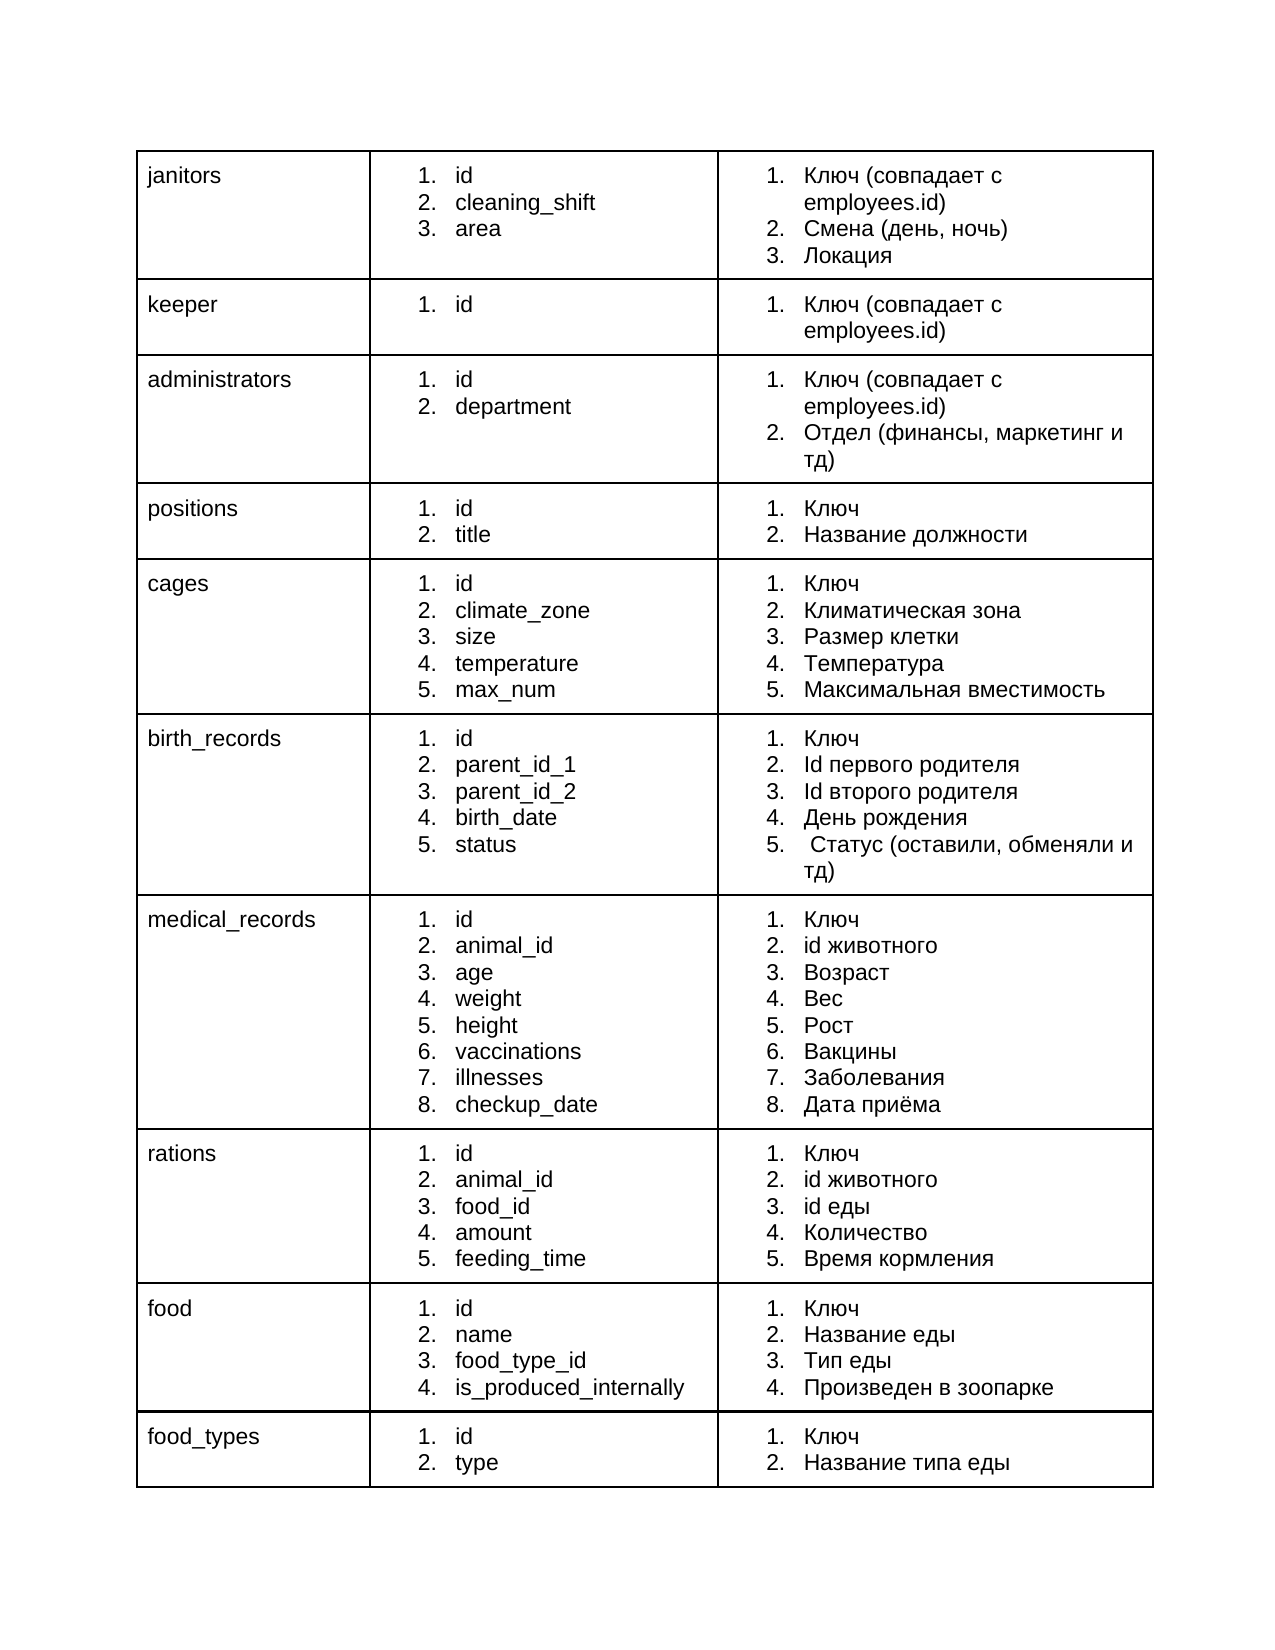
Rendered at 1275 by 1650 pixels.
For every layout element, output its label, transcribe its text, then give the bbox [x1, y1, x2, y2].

table_cell id cleaning_shift area [371, 152, 717, 278]
table_cell cages [138, 560, 369, 713]
table_cell id department [371, 356, 717, 482]
table_cell Ключ Название должности [719, 484, 1152, 558]
table_cell Ключ (совпадает с employees.id) Смена (день, ночь) Локация [719, 152, 1152, 278]
table_cell administrators [138, 356, 369, 482]
table_cell food [138, 1284, 369, 1410]
table_cell Ключ (совпадает с employees.id) [719, 280, 1152, 354]
table_cell id [371, 280, 717, 354]
table_cell id parent_id_1 parent_id_2 birth_date status [371, 715, 717, 894]
table_cell Ключ Название еды Тип еды Произведен в зоопарке [719, 1284, 1152, 1410]
table_cell birth_records [138, 715, 369, 894]
table_cell keeper [138, 280, 369, 354]
table_cell rations [138, 1130, 369, 1282]
table_cell Ключ Id первого родителя Id второго родителя День рождения Статус (оставили, обменяли и тд) [719, 715, 1152, 894]
table_cell Ключ Климатическая зона Размер клетки Температура Максимальная вместимость [719, 560, 1152, 713]
table_cell id climate_zone size temperature max_num [371, 560, 717, 713]
table_cell Ключ (совпадает с employees.id) Отдел (финансы, маркетинг и тд) [719, 356, 1152, 482]
table_cell Ключ id животного id еды Количество Время кормления [719, 1130, 1152, 1282]
table_cell id animal_id food_id amount feeding_time [371, 1130, 717, 1282]
table_cell janitors [138, 152, 369, 278]
table_cell id title [371, 484, 717, 558]
table_cell id type [371, 1413, 717, 1486]
table_cell positions [138, 484, 369, 558]
table_cell Ключ id животного Возраст Вес Рост Вакцины Заболевания Дата приёма [719, 896, 1152, 1127]
table_cell id animal_id age weight height vaccinations illnesses checkup_date [371, 896, 717, 1127]
table_cell medical_records [138, 896, 369, 1127]
table_cell id name food_type_id is_produced_internally [371, 1284, 717, 1410]
table_cell Ключ Название типа еды (растительный, мясо, живой корм и тд) [719, 1413, 1152, 1486]
table_cell food_types [138, 1413, 369, 1486]
